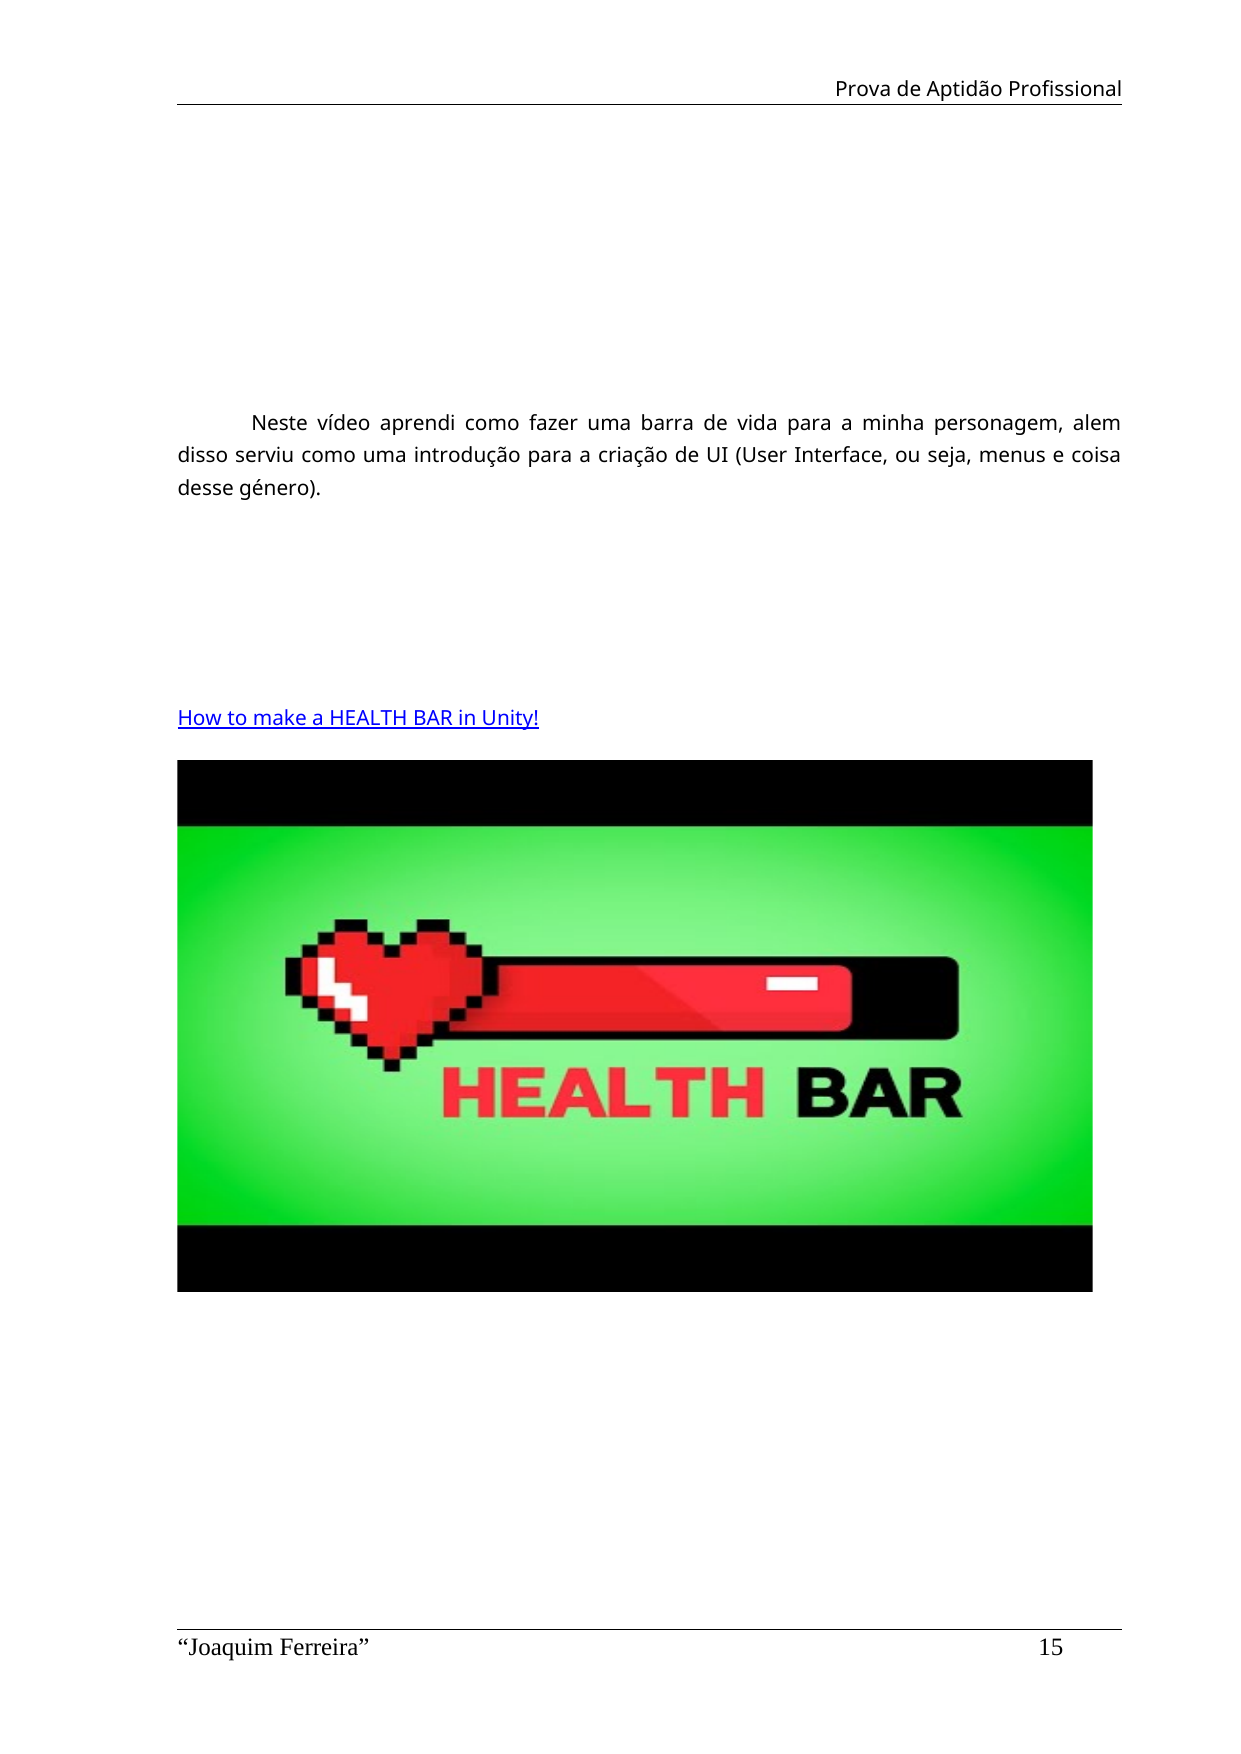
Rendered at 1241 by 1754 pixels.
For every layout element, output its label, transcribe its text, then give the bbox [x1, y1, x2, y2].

text How to make a HEALTH BAR in Unity! [177, 703, 1122, 732]
picture [177, 760, 1093, 1292]
text Neste vídeo aprendi como fazer uma barra de vida para a minha personagem, alem disso serviu como uma introdução para a criação de UI (User Interface, ou seja, menus e coisa desse género). [177, 408, 1122, 501]
